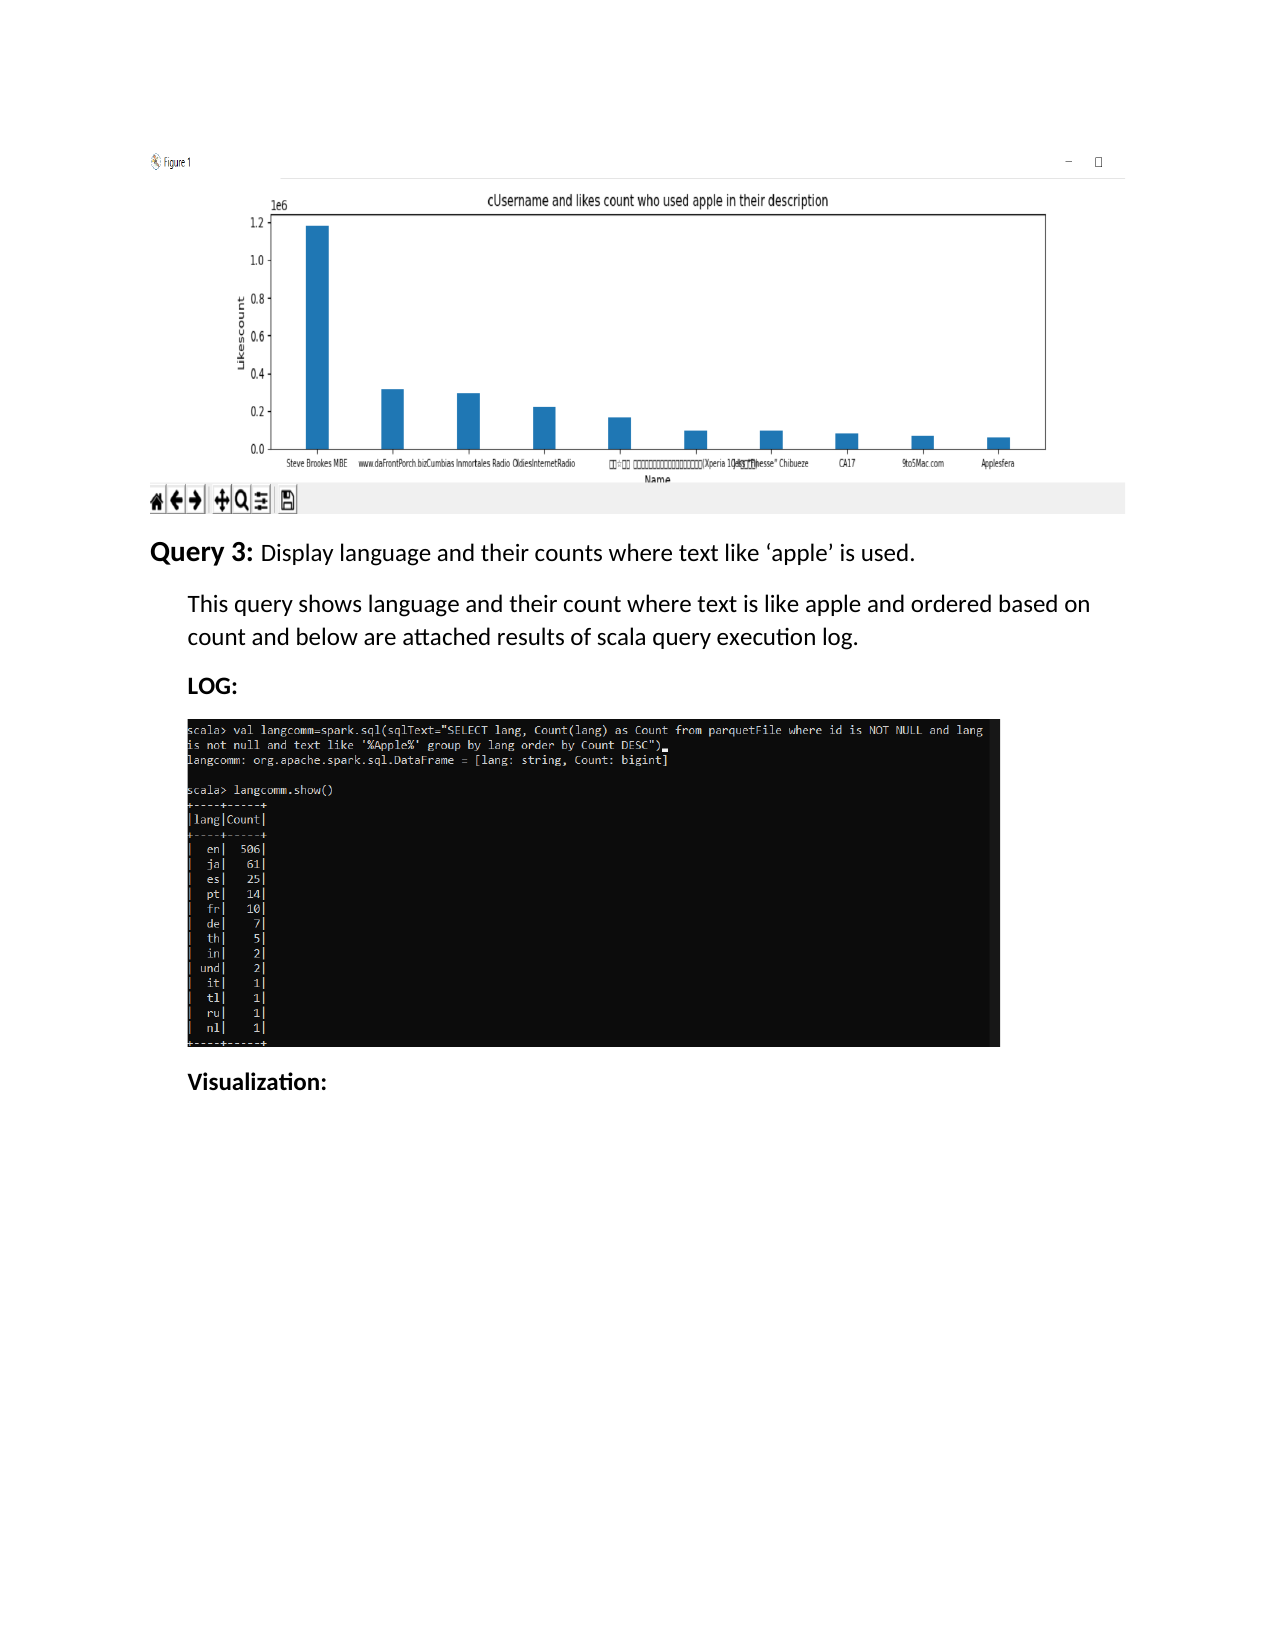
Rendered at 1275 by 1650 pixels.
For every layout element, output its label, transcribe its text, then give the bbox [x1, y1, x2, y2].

text Query 3: Display language and their counts where text like ‘apple’ is used. [150, 533, 1125, 568]
text LOG: [187, 670, 1125, 701]
picture [150, 150, 1125, 514]
text Visualization: [187, 1066, 1125, 1096]
text This query shows language and their count where text is like apple and ordered based on count and below are attached results of scala query execution log. [187, 588, 1125, 651]
picture [187, 719, 1001, 1047]
